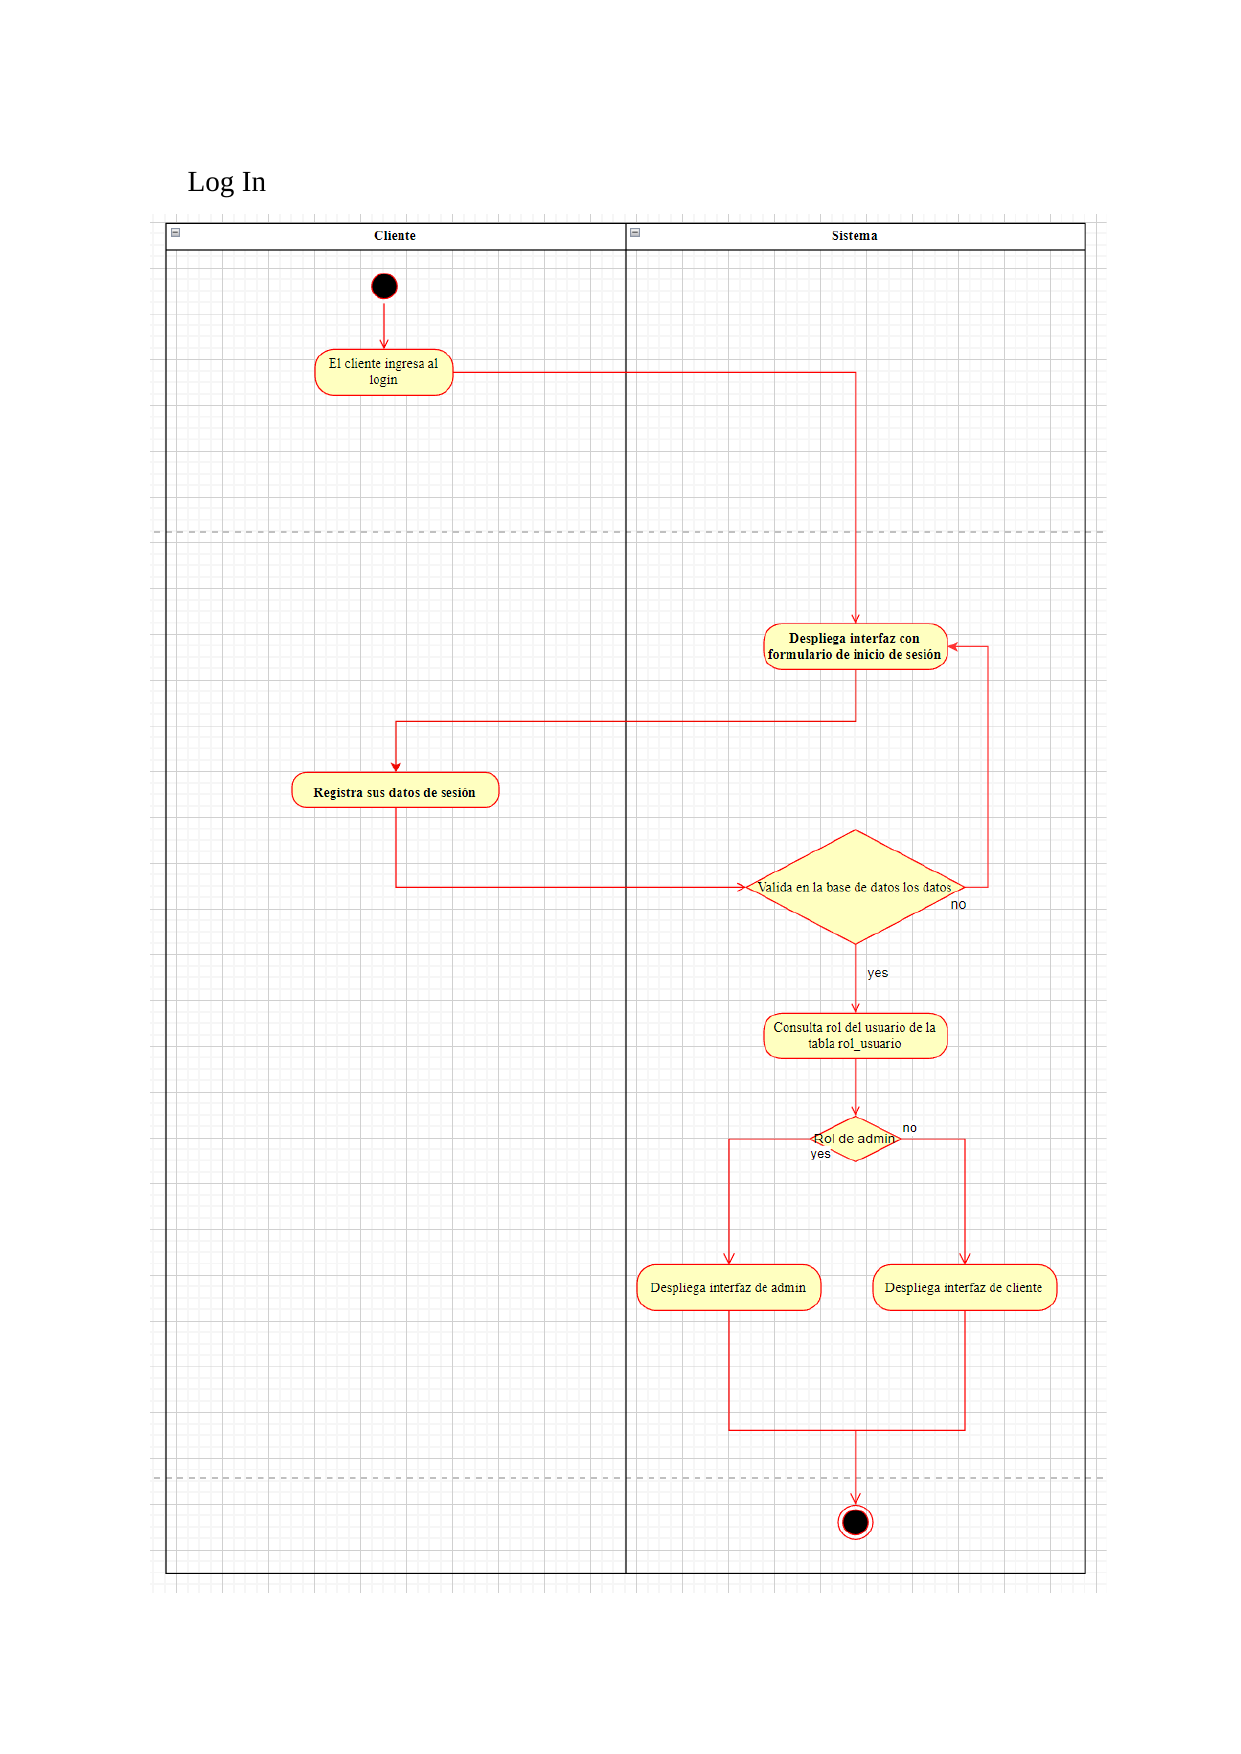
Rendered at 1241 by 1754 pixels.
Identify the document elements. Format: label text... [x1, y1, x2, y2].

picture [150, 214, 1107, 1593]
subtitle Log In [187, 164, 1090, 197]
